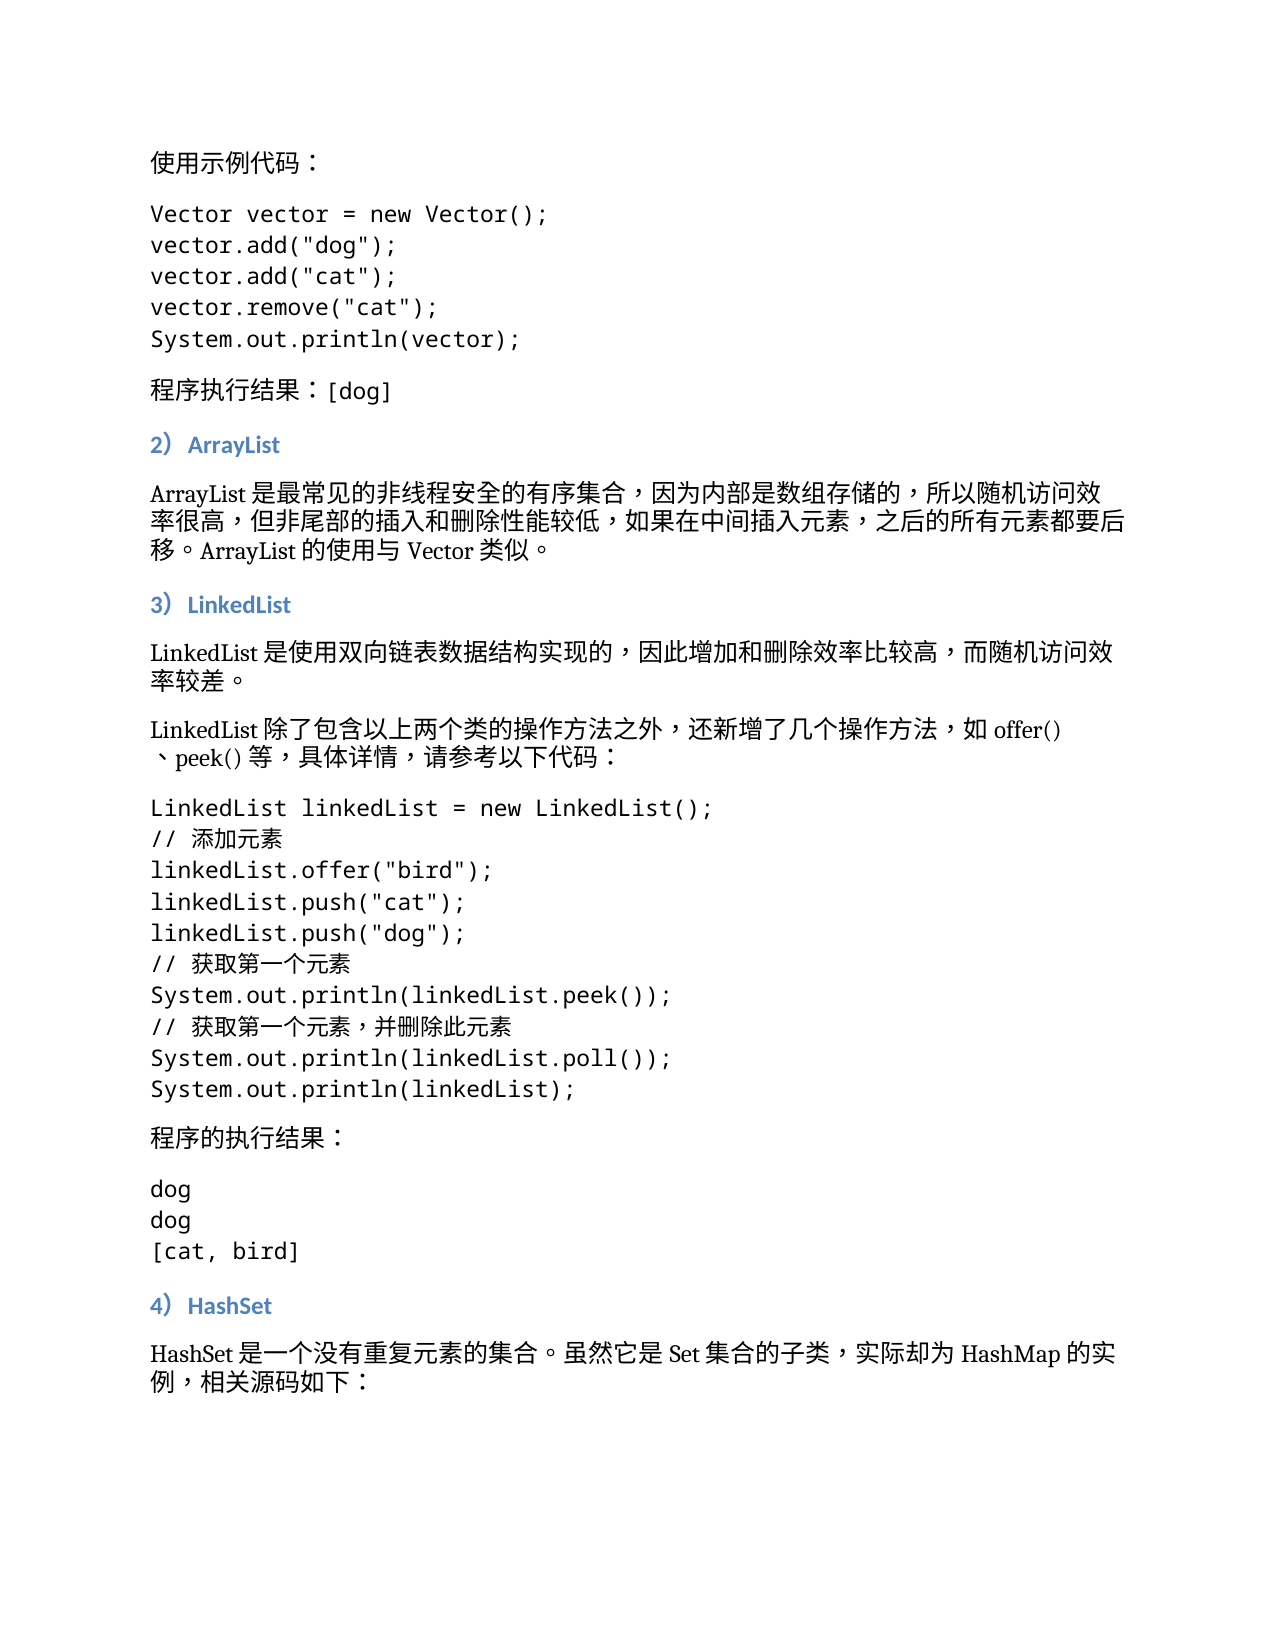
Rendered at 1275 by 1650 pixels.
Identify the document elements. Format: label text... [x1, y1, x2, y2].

text 使用示例代码： [150, 150, 1125, 179]
text dog dog [cat, bird] [150, 1173, 1125, 1266]
text HashSet 是一个没有重复元素的集合。虽然它是 Set 集合的子类，实际却为 HashMap 的实例，相关源码如下： [150, 1340, 1125, 1398]
text 程序执行结果：[dog] [150, 374, 1125, 406]
text Vector vector = new Vector(); vector.add("dog"); vector.add("cat"); vector.remove("cat"); System.out.println(vector); [150, 197, 1125, 354]
subtitle 2）ArrayList [150, 427, 1125, 461]
subtitle 3）LinkedList [150, 587, 1125, 621]
text LinkedList 除了包含以上两个类的操作方法之外，还新增了几个操作方法，如 offer() 、peek() 等，具体详情，请参考以下代码： [150, 716, 1125, 773]
text ArrayList 是最常见的非线程安全的有序集合，因为内部是数组存储的，所以随机访问效率很高，但非尾部的插入和删除性能较低，如果在中间插入元素，之后的所有元素都要后移。ArrayList 的使用与 Vector 类似。 [150, 479, 1125, 566]
text LinkedList 是使用双向链表数据结构实现的，因此增加和删除效率比较高，而随机访问效率较差。 [150, 639, 1125, 697]
text 程序的执行结果： [150, 1125, 1125, 1154]
text LinkedList linkedList = new LinkedList(); // 添加元素 linkedList.offer("bird"); linkedList.push("cat"); linkedList.push("dog"); // 获取第一个元素 System.out.println(linkedList.peek()); // 获取第一个元素，并删除此元素 System.out.println(linkedList.poll()); System.out.println(linkedList); [150, 792, 1125, 1104]
subtitle 4）HashSet [150, 1287, 1125, 1321]
